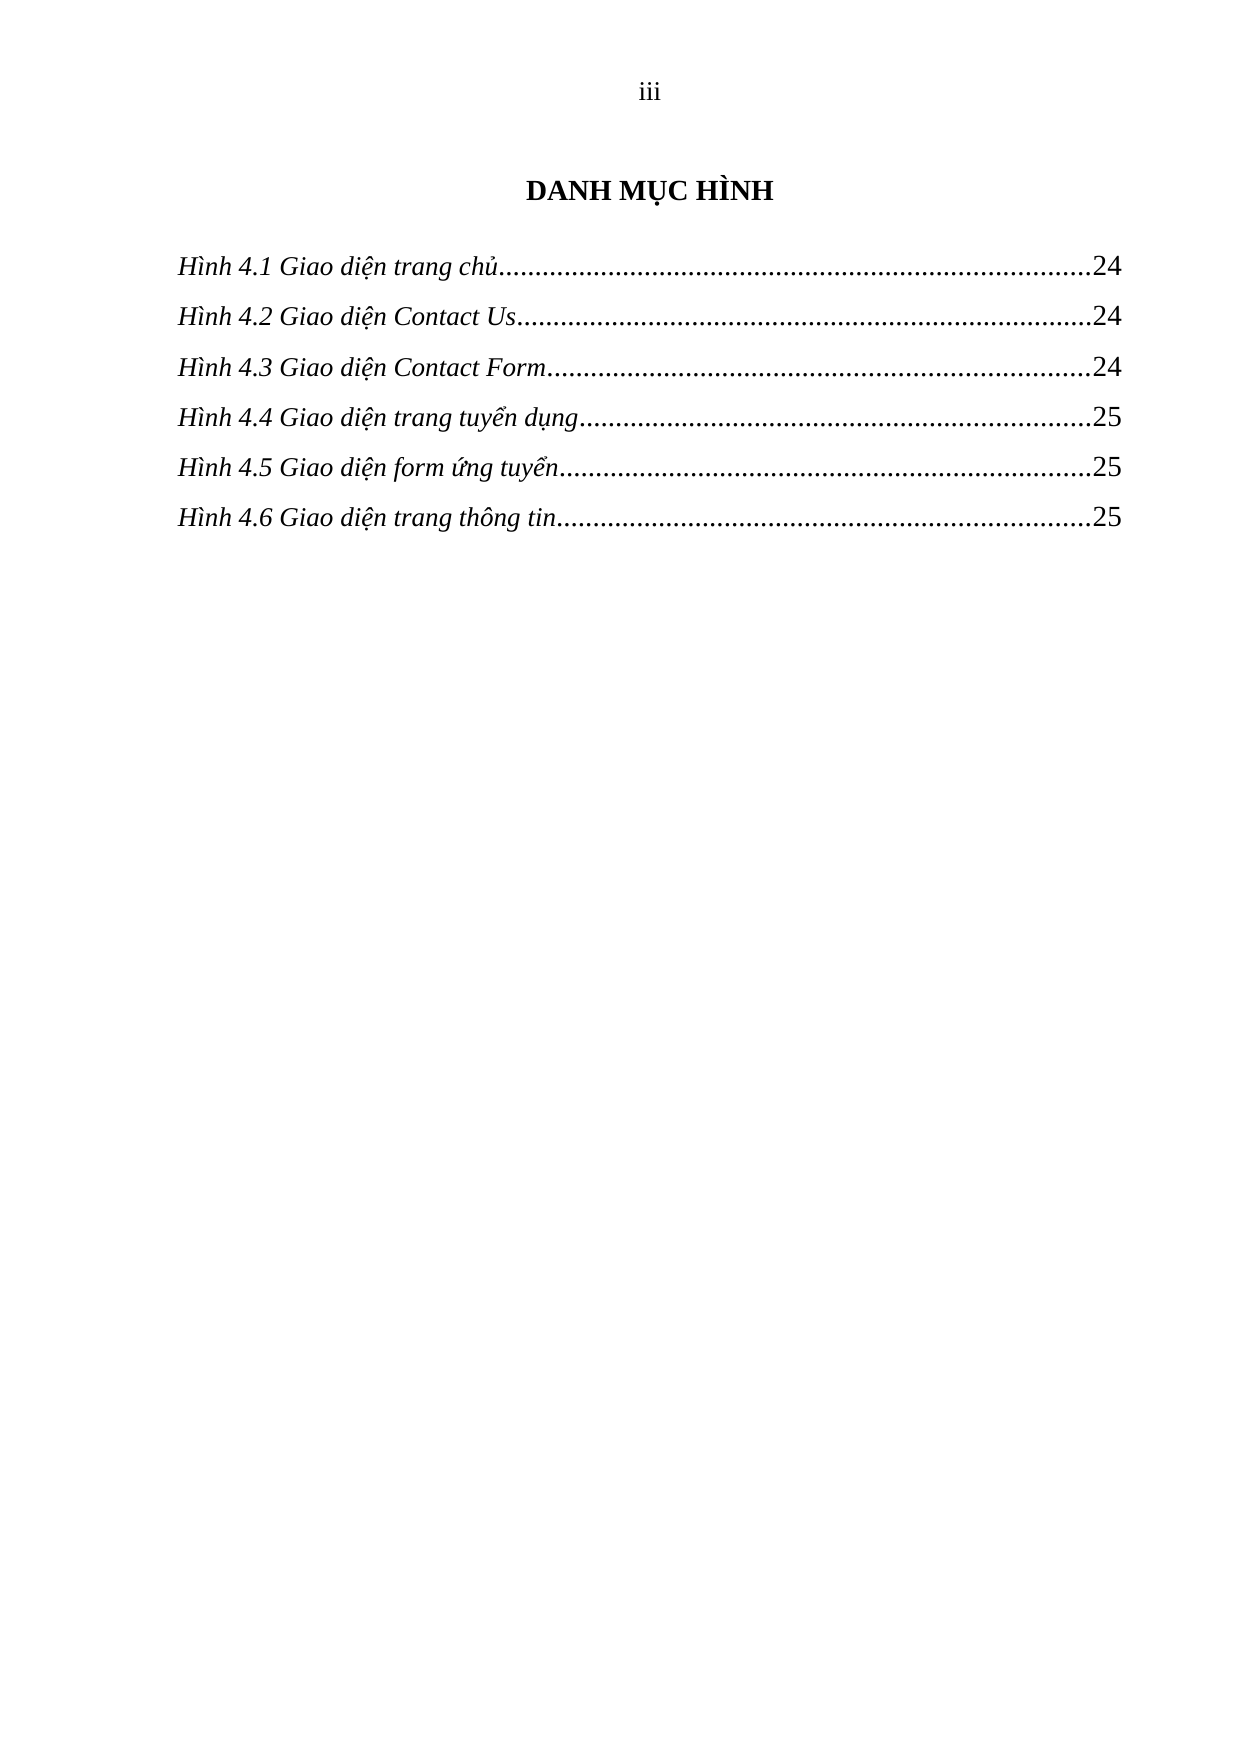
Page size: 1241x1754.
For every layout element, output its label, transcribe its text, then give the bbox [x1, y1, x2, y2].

text Hình 4.6 Giao diện trang thông tin 25 [177, 499, 1122, 533]
subtitle DANH MỤC HÌNH [177, 173, 1122, 206]
